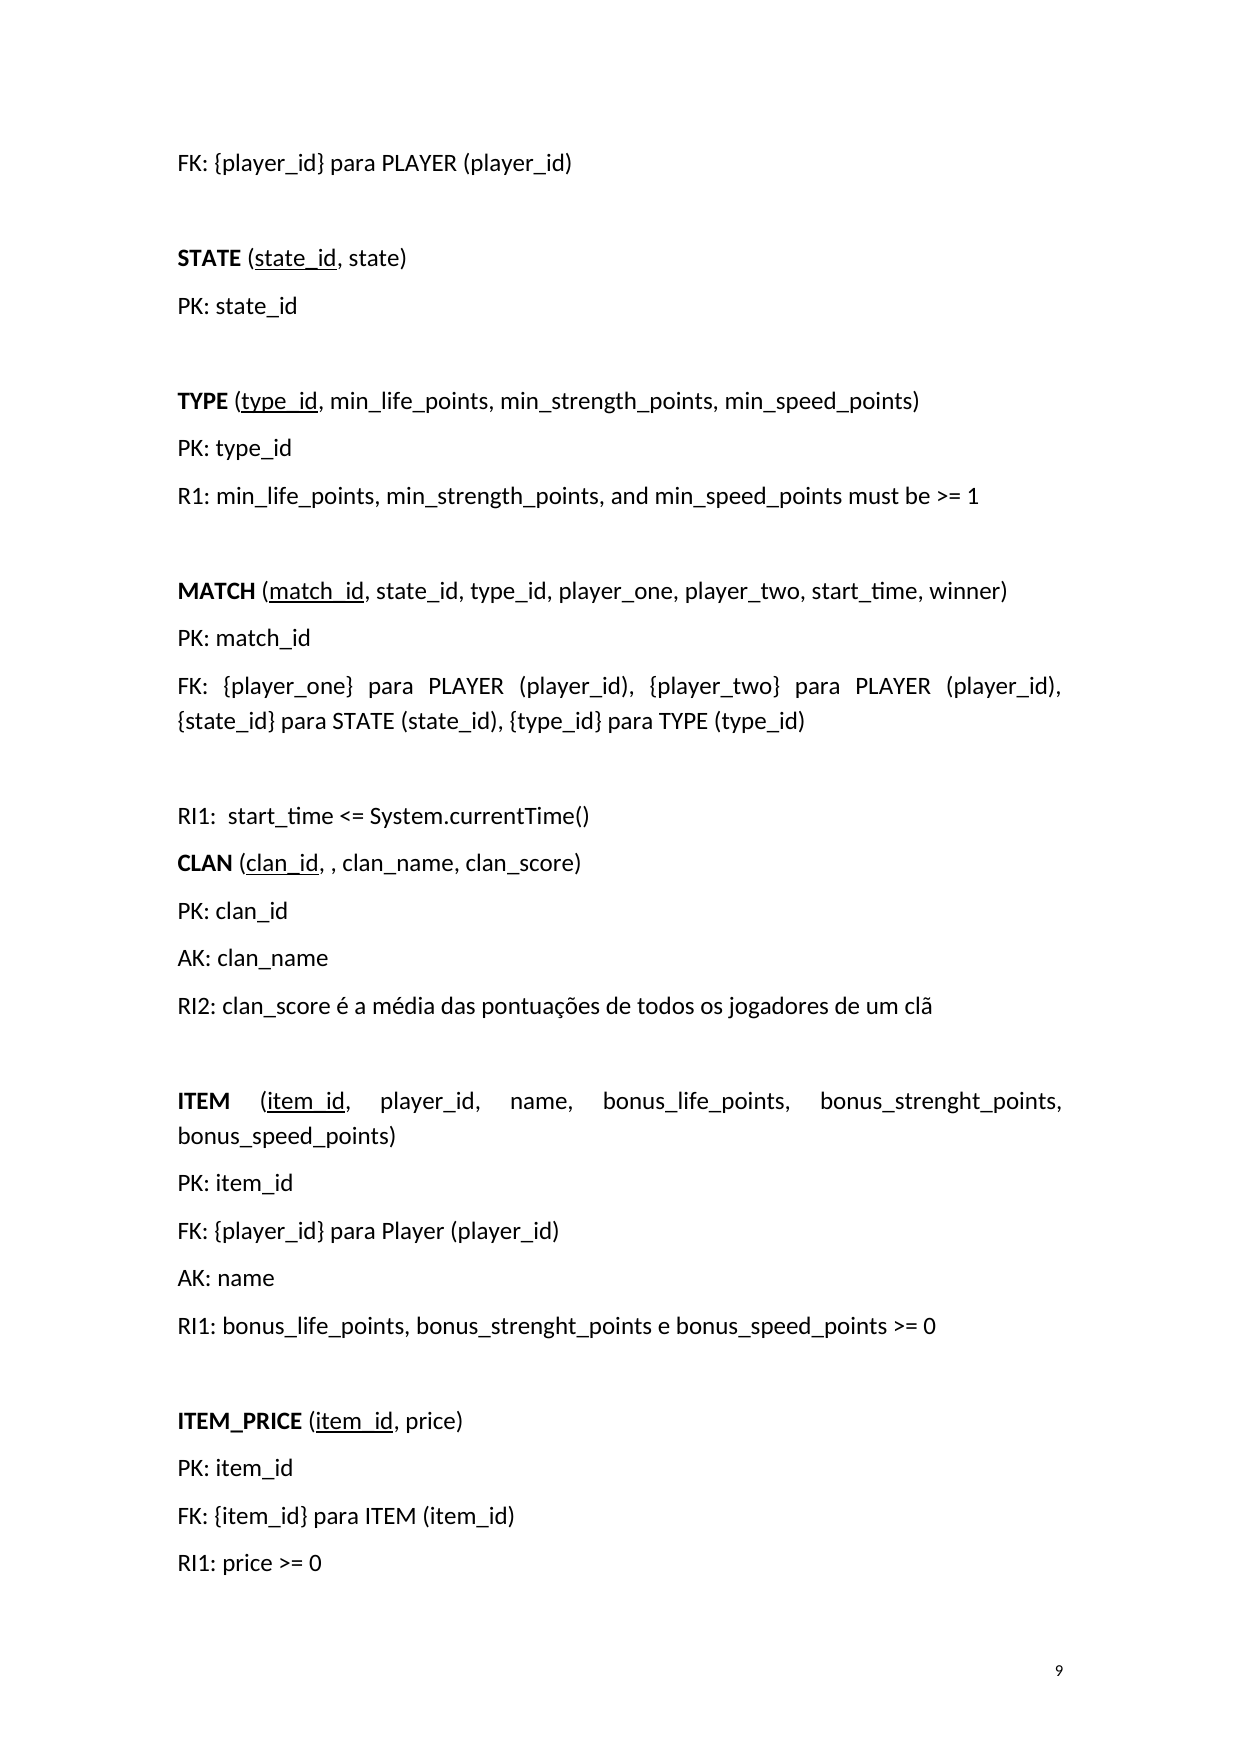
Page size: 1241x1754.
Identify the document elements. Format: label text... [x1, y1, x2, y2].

text FK: {player_one} para PLAYER (player_id), {player_two} para PLAYER (player_id), {state_id} para STATE (state_id), {type_id} para TYPE (type_id) [177, 670, 1063, 736]
text FK: {player_id} para Player (player_id) [177, 1215, 1063, 1246]
text RI1: price >= 0 [177, 1548, 1063, 1578]
text RI2: clan_score é a média das pontuações de todos os jogadores de um clã [177, 990, 1063, 1021]
text PK: item_id [177, 1453, 1063, 1483]
text PK: match_id [177, 623, 1063, 653]
text PK: state_id [177, 290, 1063, 321]
text RI1: start_time <= System.currentTime() [177, 800, 1063, 831]
text ITEM_PRICE (item_id, price) [177, 1405, 1063, 1436]
text ITEM (item_id, player_id, name, bonus_life_points, bonus_strenght_points, bonus_speed_points) [177, 1085, 1063, 1151]
text FK: {item_id} para ITEM (item_id) [177, 1500, 1063, 1531]
text AK: clan_name [177, 943, 1063, 973]
text MATCH (match_id, state_id, type_id, player_one, player_two, start_time, winner) [177, 575, 1063, 606]
text FK: {player_id} para PLAYER (player_id) [177, 148, 1063, 178]
text PK: type_id [177, 433, 1063, 463]
text TYPE (type_id, min_life_points, min_strength_points, min_speed_points) [177, 385, 1063, 416]
text PK: item_id [177, 1168, 1063, 1198]
text R1: min_life_points, min_strength_points, and min_speed_points must be >= 1 [177, 480, 1063, 511]
text RI1: bonus_life_points, bonus_strenght_points e bonus_speed_points >= 0 [177, 1310, 1063, 1341]
text PK: clan_id [177, 895, 1063, 926]
text STATE (state_id, state) [177, 243, 1063, 273]
text CLAN (clan_id, , clan_name, clan_score) [177, 848, 1063, 878]
text AK: name [177, 1263, 1063, 1293]
